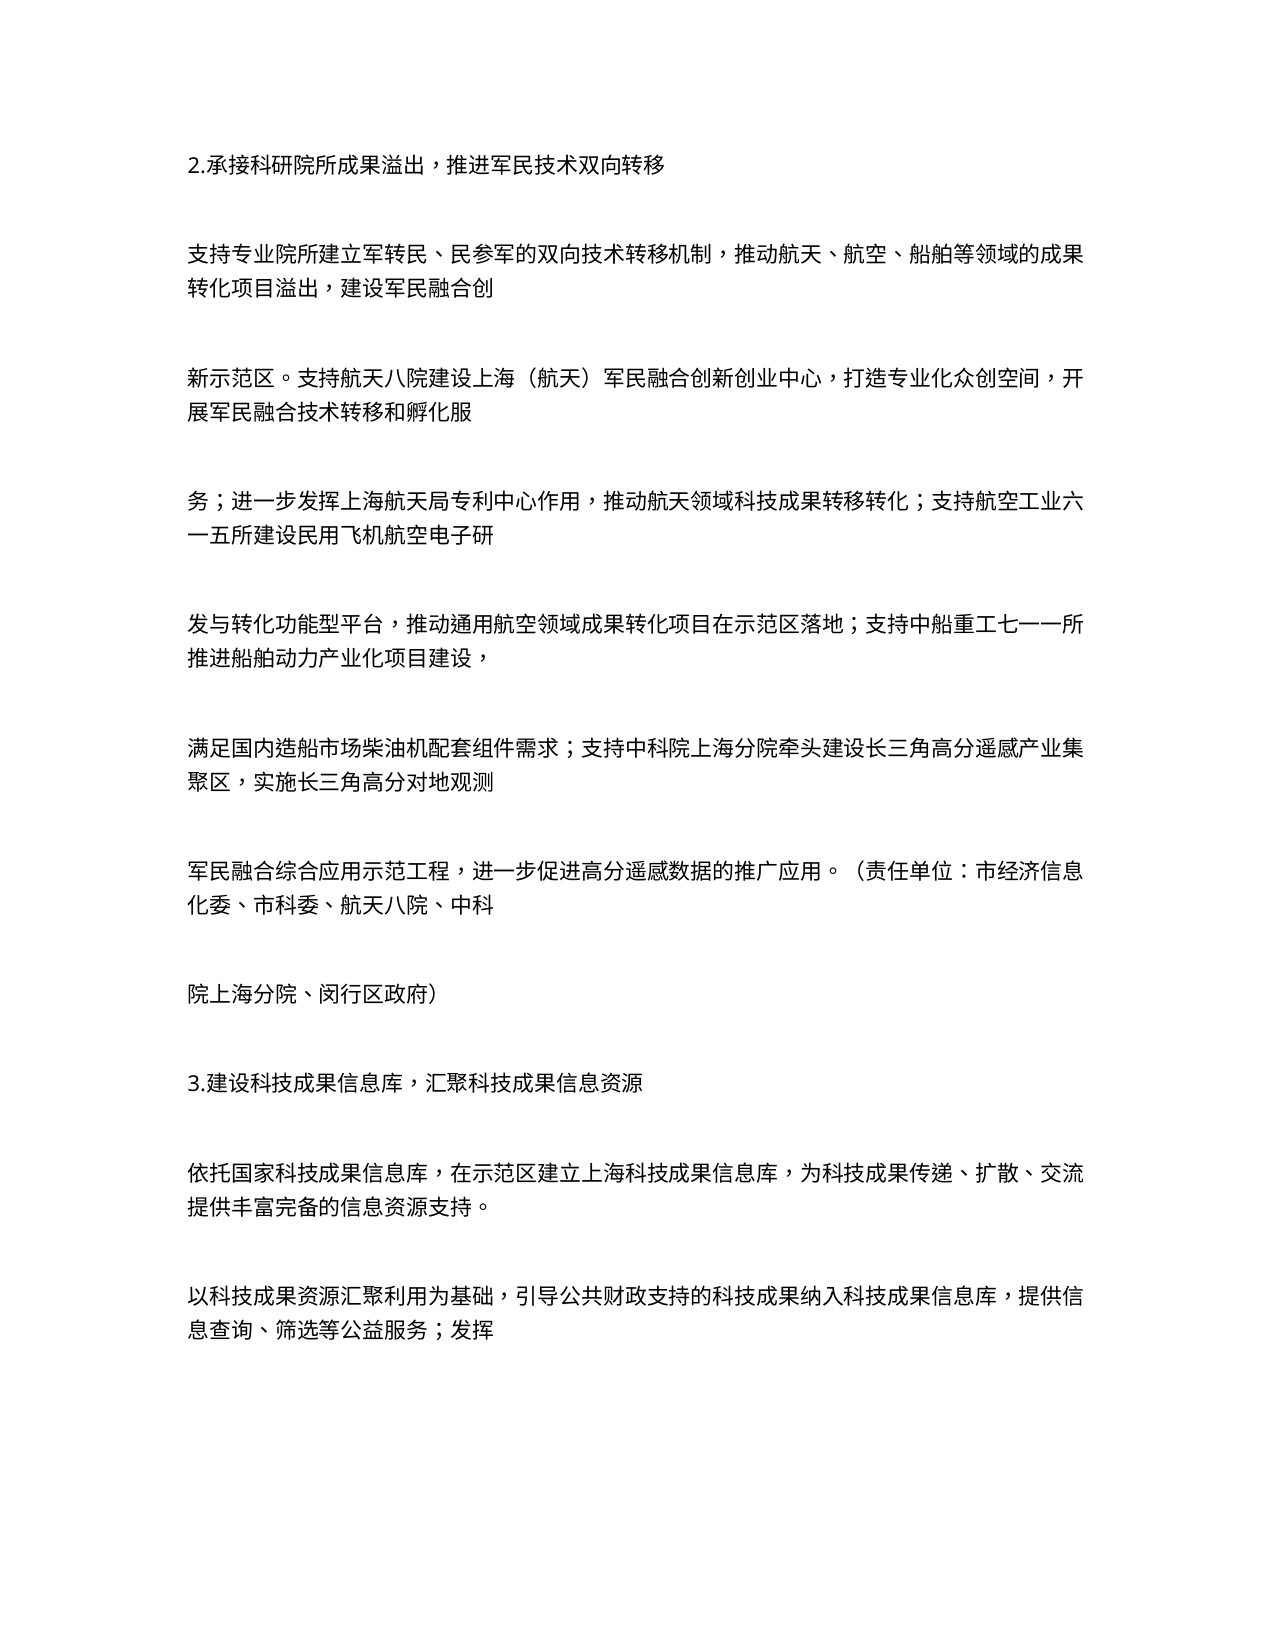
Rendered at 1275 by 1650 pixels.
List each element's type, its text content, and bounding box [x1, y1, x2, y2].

text 依托国家科技成果信息库，在示范区建立上海科技成果信息库，为科技成果传递、扩散、交流提供丰富完备的信息资源支持。 [187, 1157, 1087, 1256]
text 满足国内造船市场柴油机配套组件需求；支持中科院上海分院牵头建设长三角高分遥感产业集聚区，实施长三角高分对地观测 [187, 732, 1087, 831]
text 2.承接科研院所成果溢出，推进军民技术双向转移 [187, 150, 1087, 214]
text 新示范区。支持航天八院建设上海（航天）军民融合创新创业中心，打造专业化众创空间，开展军民融合技术转移和孵化服 [187, 362, 1087, 461]
text 支持专业院所建立军转民、民参军的双向技术转移机制，推动航天、航空、船舶等领域的成果转化项目溢出，建设军民融合创 [187, 239, 1087, 337]
text 发与转化功能型平台，推动通用航空领域成果转化项目在示范区落地；支持中船重工七一一所推进船舶动力产业化项目建设， [187, 609, 1087, 707]
text 3.建设科技成果信息库，汇聚科技成果信息资源 [187, 1068, 1087, 1132]
text 院上海分院、闵行区政府） [187, 979, 1087, 1043]
text 军民融合综合应用示范工程，进一步促进高分遥感数据的推广应用。（责任单位：市经济信息化委、市科委、航天八院、中科 [187, 856, 1087, 954]
text 务；进一步发挥上海航天局专利中心作用，推动航天领域科技成果转移转化；支持航空工业六一五所建设民用飞机航空电子研 [187, 486, 1087, 584]
text 以科技成果资源汇聚利用为基础，引导公共财政支持的科技成果纳入科技成果信息库，提供信息查询、筛选等公益服务；发挥 [187, 1281, 1087, 1379]
